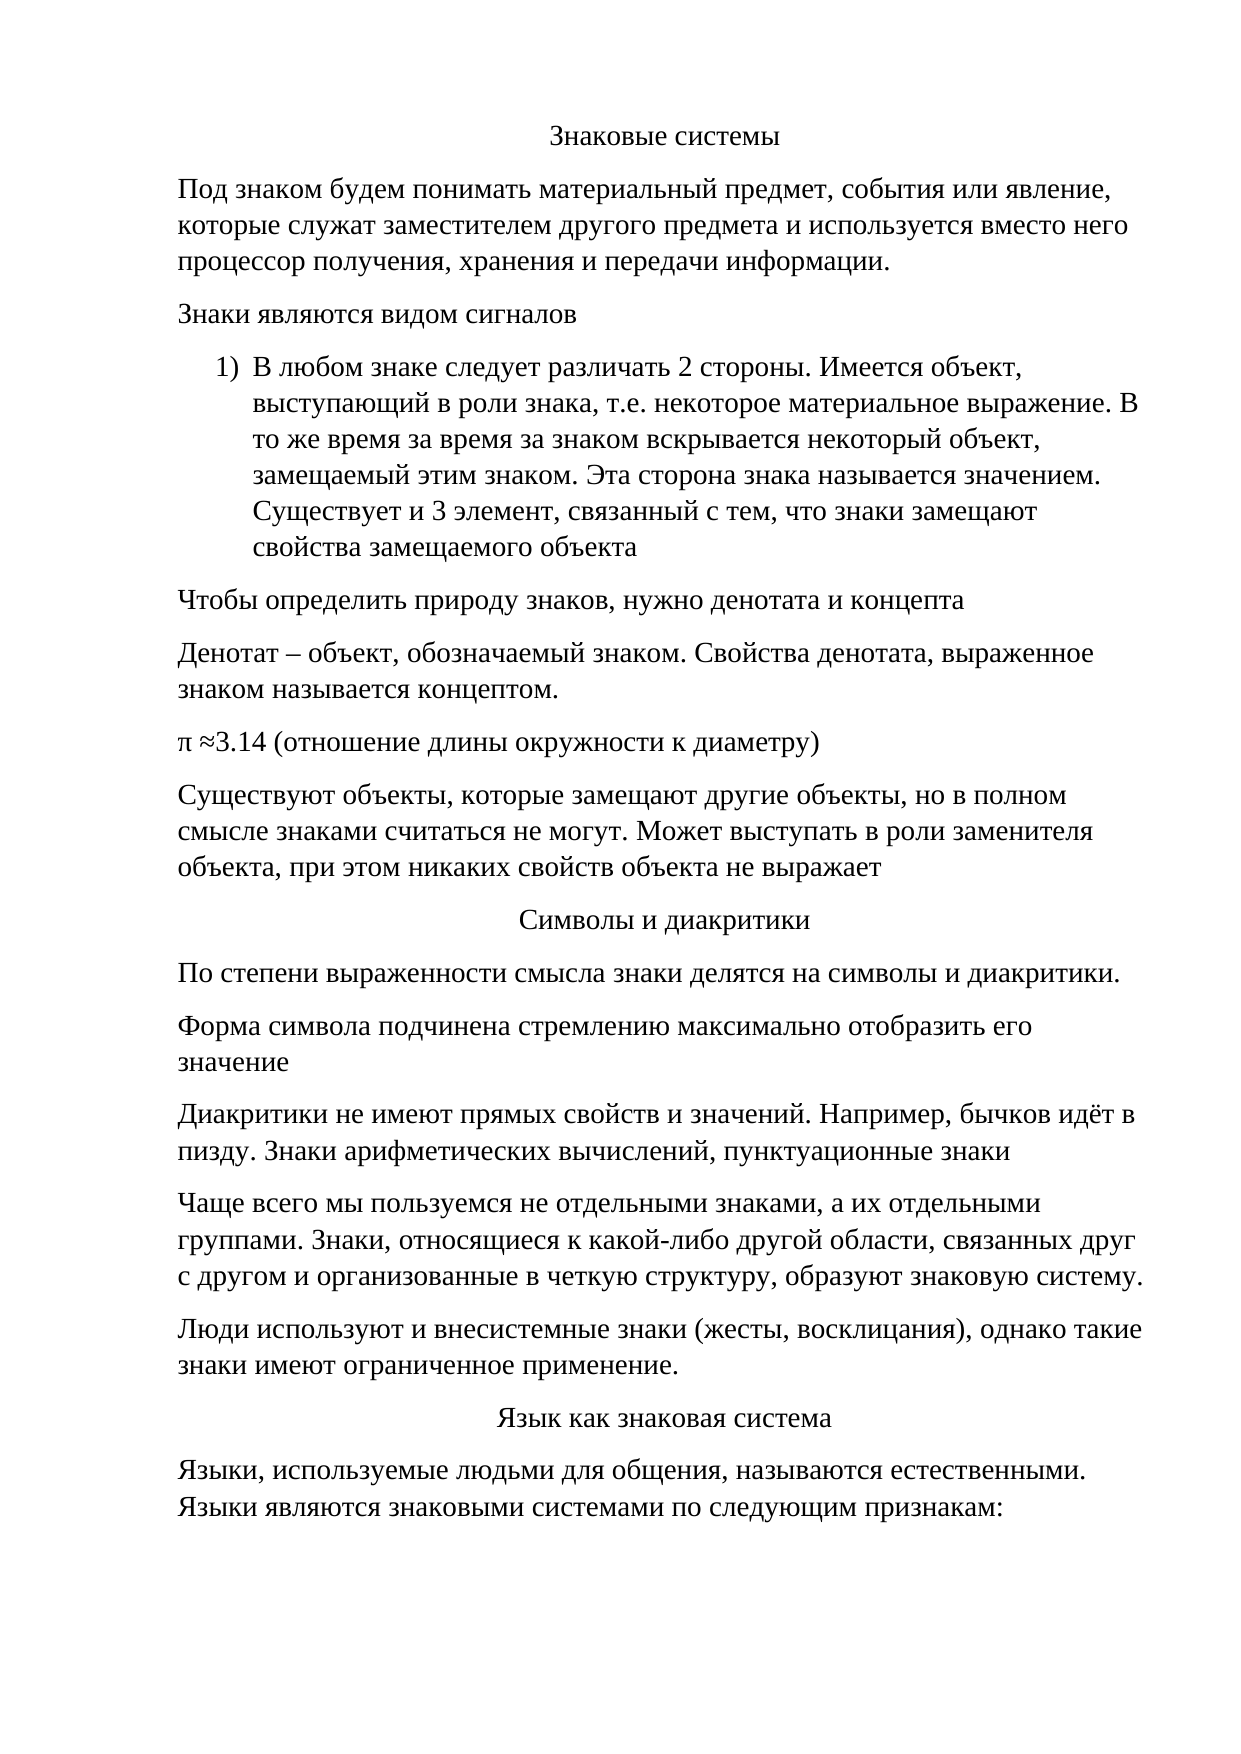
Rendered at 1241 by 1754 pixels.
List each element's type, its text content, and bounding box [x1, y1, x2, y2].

text Существуют объекты, которые замещают другие объекты, но в полном смысле знаками считаться не могут. Может выступать в роли заменителя объекта, при этом никаких свойств объекта не выражает [177, 777, 1152, 883]
text Знаковые системы [177, 118, 1152, 152]
text Денотат – объект, обозначаемый знаком. Свойства денотата, выраженное знаком называется концептом. [177, 635, 1152, 705]
text Чтобы определить природу знаков, нужно денотата и концепта [177, 582, 1152, 616]
text Люди используют и внесистемные знаки (жесты, восклицания), однако такие знаки имеют ограниченное применение. [177, 1311, 1152, 1380]
list В любом знаке следует различать 2 стороны. Имеется объект, выступающий в роли знака, т.е. некоторое материальное выражение. В то же время за время за знаком вскрывается некоторый объект, замещаемый этим знаком. Эта сторона знака называется значением. Существует и 3 элемент, связанный с тем, что знаки замещают свойства замещаемого объекта [215, 349, 1152, 563]
text Под знаком будем понимать материальный предмет, события или явление, которые служат заместителем другого предмета и используется вместо него процессор получения, хранения и передачи информации. [177, 171, 1152, 277]
text π ≈3.14 (отношение длины окружности к диаметру) [177, 724, 1152, 758]
text По степени выраженности смысла знаки делятся на символы и диакритики. [177, 955, 1152, 988]
text Языки, используемые людьми для общения, называются естественными. Языки являются знаковыми системами по следующим признакам: [177, 1452, 1152, 1522]
text Язык как знаковая система [177, 1400, 1152, 1433]
text Знаки являются видом сигналов [177, 296, 1152, 329]
text Символы и диакритики [177, 902, 1152, 936]
text Форма символа подчинена стремлению максимально отобразить его значение [177, 1008, 1152, 1077]
text Чаще всего мы пользуемся не отдельными знаками, а их отдельными группами. Знаки, относящиеся к какой-либо другой области, связанных друг с другом и организованные в четкую структуру, образуют знаковую систему. [177, 1186, 1152, 1291]
text Диакритики не имеют прямых свойств и значений. Например, бычков идёт в пизду. Знаки арифметических вычислений, пунктуационные знаки [177, 1097, 1152, 1166]
